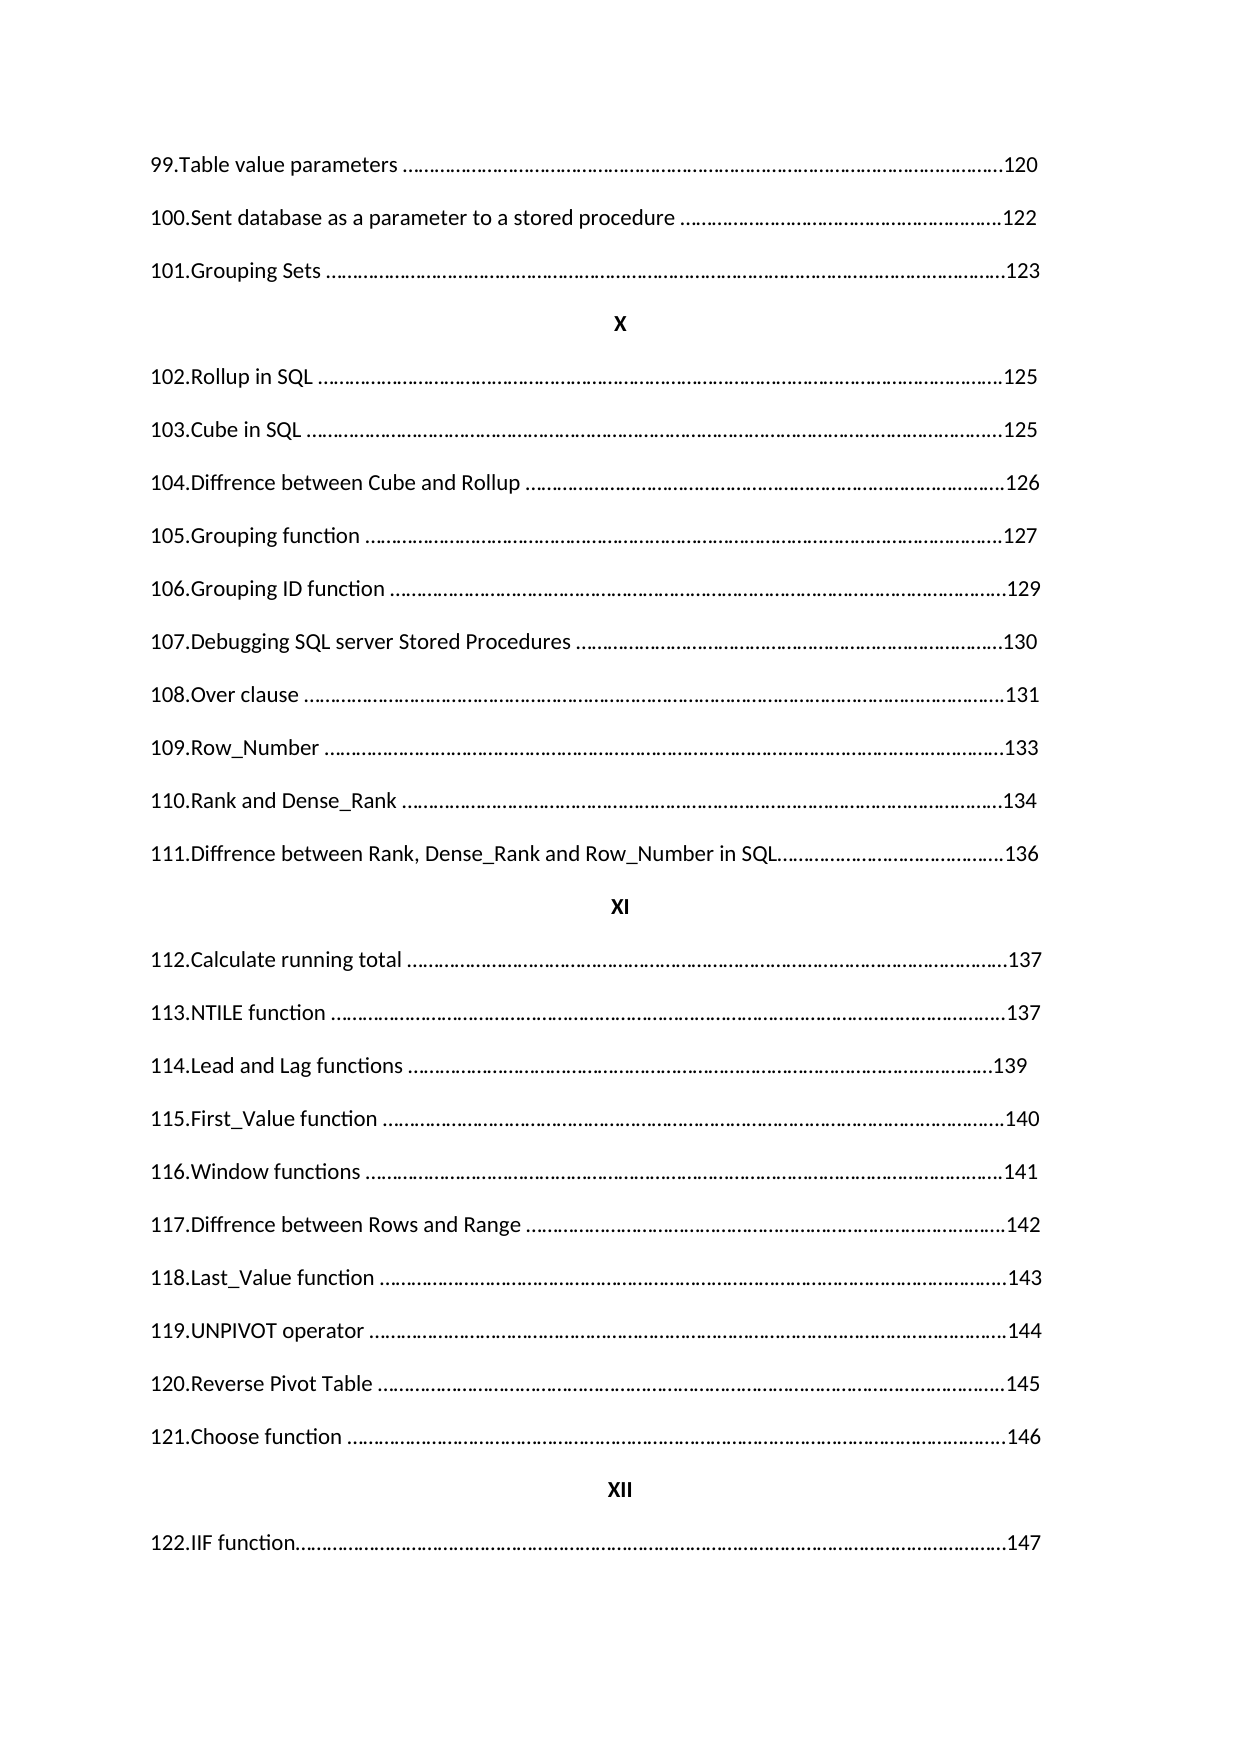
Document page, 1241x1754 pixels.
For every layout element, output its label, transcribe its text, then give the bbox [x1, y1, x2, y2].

text 106.Grouping ID function ………………………………………………………………………………………………………129 [150, 574, 1090, 602]
text 115.First_Value function ……………………………………………………………………………………………………….140 [150, 1104, 1090, 1132]
text 109.Row_Number …………………………………………………………………………………………………………………133 [150, 733, 1090, 761]
text 113.NTILE function ………………………………………………………………………………………………………………..137 [150, 998, 1090, 1026]
text 116.Window functions ………………………………………………………………………………………………………….141 [150, 1157, 1090, 1185]
text 117.Diffrence between Rows and Range ……………………………………………………………………………….142 [150, 1210, 1090, 1238]
text X [150, 309, 1090, 337]
text 104.Diffrence between Cube and Rollup ……………………………………………………………………………….126 [150, 468, 1090, 496]
text 122.IIF function………………………………………………………………………………………………………………………147 [150, 1528, 1090, 1557]
text 112.Calculate running total ……………………………………………………………………………………………………137 [150, 945, 1090, 973]
text XI [150, 892, 1090, 920]
text 119.UNPIVOT operator ………………………………………………………………………………………………………….144 [150, 1316, 1090, 1344]
text 107.Debugging SQL server Stored Procedures ………………………………………………………………………130 [150, 627, 1090, 655]
text 103.Cube in SQL …………………………………………………………………………………………………………………...125 [150, 415, 1090, 443]
text 110.Rank and Dense_Rank ……………………………………………………………………………………………………134 [150, 786, 1090, 814]
text 105.Grouping function ………………………………………………………………………………………………………….127 [150, 521, 1090, 549]
text 100.Sent database as a parameter to a stored procedure …………………………………………………….122 [150, 203, 1090, 231]
text 121.Choose function ……………………………………………………………………………………………………………..146 [150, 1422, 1090, 1451]
text 118.Last_Value function ………………………………………………………………………………………………………..143 [150, 1263, 1090, 1291]
text 108.Over clause …………………………………………………………………………………………………………………….131 [150, 680, 1090, 708]
text 99.Table value parameters ……………………………………………………………………………………………………120 [150, 150, 1090, 178]
text 101.Grouping Sets …………………………………………………………………………………………………………………123 [150, 256, 1090, 284]
text XII [150, 1476, 1090, 1503]
text 114.Lead and Lag functions …………………………………………………………………………………………………139 [150, 1051, 1090, 1079]
text 120.Reverse Pivot Table ………………………………………………………………………………………………………..145 [150, 1369, 1090, 1397]
text 111.Diffrence between Rank, Dense_Rank and Row_Number in SQL…………………………………….136 [150, 839, 1090, 867]
text 102.Rollup in SQL ………………………………………………………………………………………………………………….125 [150, 362, 1090, 390]
